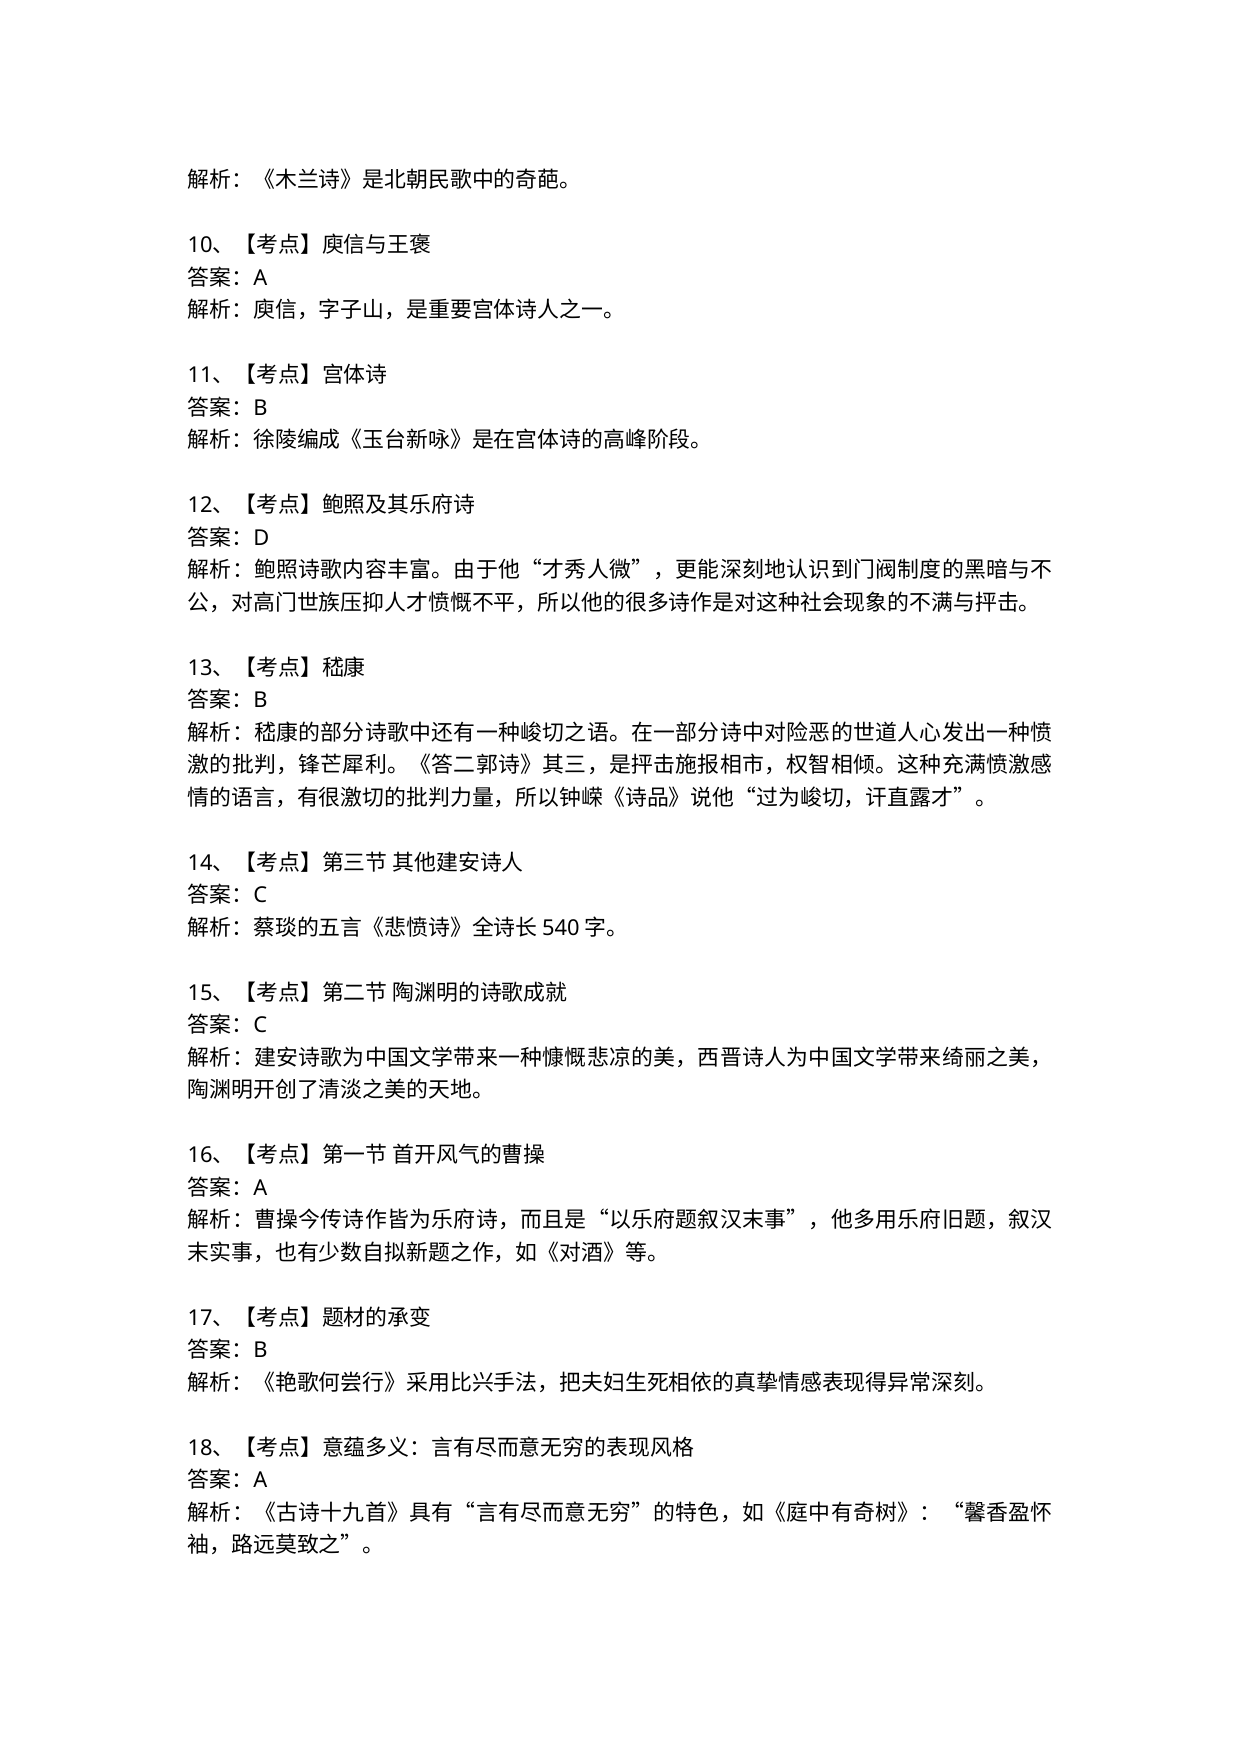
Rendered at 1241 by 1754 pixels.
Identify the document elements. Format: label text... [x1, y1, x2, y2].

text 解析：嵇康的部分诗歌中还有一种峻切之语。在一部分诗中对险恶的世道人心发出一种愤激的批判，锋芒犀利。《答二郭诗》其三，是抨击施报相市，权智相倾。这种充满愤激感情的语言，有很激切的批判力量，所以钟嵘《诗品》说他“过为峻切，讦直露才”。 [187, 714, 1053, 812]
text 14、【考点】第三节 其他建安诗人 [187, 844, 1053, 877]
text 解析：《艳歌何尝行》采用比兴手法，把夫妇生死相依的真挚情感表现得异常深刻。 [187, 1364, 1053, 1397]
text 16、【考点】第一节 首开风气的曹操 [187, 1137, 1053, 1169]
text 13、【考点】嵇康 [187, 649, 1053, 682]
text 答案：B [187, 389, 1053, 422]
text 答案：A [187, 1462, 1053, 1494]
text 答案：C [187, 1007, 1053, 1039]
text 10、【考点】庾信与王褒 [187, 227, 1053, 259]
text 解析：鲍照诗歌内容丰富。由于他“才秀人微”，更能深刻地认识到门阀制度的黑暗与不公，对高门世族压抑人才愤慨不平，所以他的很多诗作是对这种社会现象的不满与抨击。 [187, 552, 1053, 617]
text 解析：建安诗歌为中国文学带来一种慷慨悲凉的美，西晋诗人为中国文学带来绮丽之美，陶渊明开创了清淡之美的天地。 [187, 1039, 1053, 1104]
text 17、【考点】题材的承变 [187, 1299, 1053, 1332]
text 18、【考点】意蕴多义：言有尽而意无穷的表现风格 [187, 1429, 1053, 1462]
text 答案：A [187, 259, 1053, 292]
text 11、【考点】宫体诗 [187, 357, 1053, 389]
text 解析：曹操今传诗作皆为乐府诗，而且是“以乐府题叙汉末事”，他多用乐府旧题，叙汉末实事，也有少数自拟新题之作，如《对酒》等。 [187, 1202, 1053, 1267]
text 解析：徐陵编成《玉台新咏》是在宫体诗的高峰阶段。 [187, 422, 1053, 454]
text 解析：蔡琰的五言《悲愤诗》全诗长540字。 [187, 909, 1053, 942]
text 解析：《木兰诗》是北朝民歌中的奇葩。 [187, 162, 1053, 194]
text 解析：庾信，字子山，是重要宫体诗人之一。 [187, 292, 1053, 324]
text 答案：B [187, 682, 1053, 714]
text 答案：C [187, 877, 1053, 909]
text 12、【考点】鲍照及其乐府诗 [187, 487, 1053, 519]
text 解析：《古诗十九首》具有“言有尽而意无穷”的特色，如《庭中有奇树》：“馨香盈怀袖，路远莫致之”。 [187, 1494, 1053, 1559]
text 答案：A [187, 1169, 1053, 1202]
text 答案：D [187, 519, 1053, 552]
text 答案：B [187, 1332, 1053, 1364]
text 15、【考点】第二节 陶渊明的诗歌成就 [187, 974, 1053, 1007]
